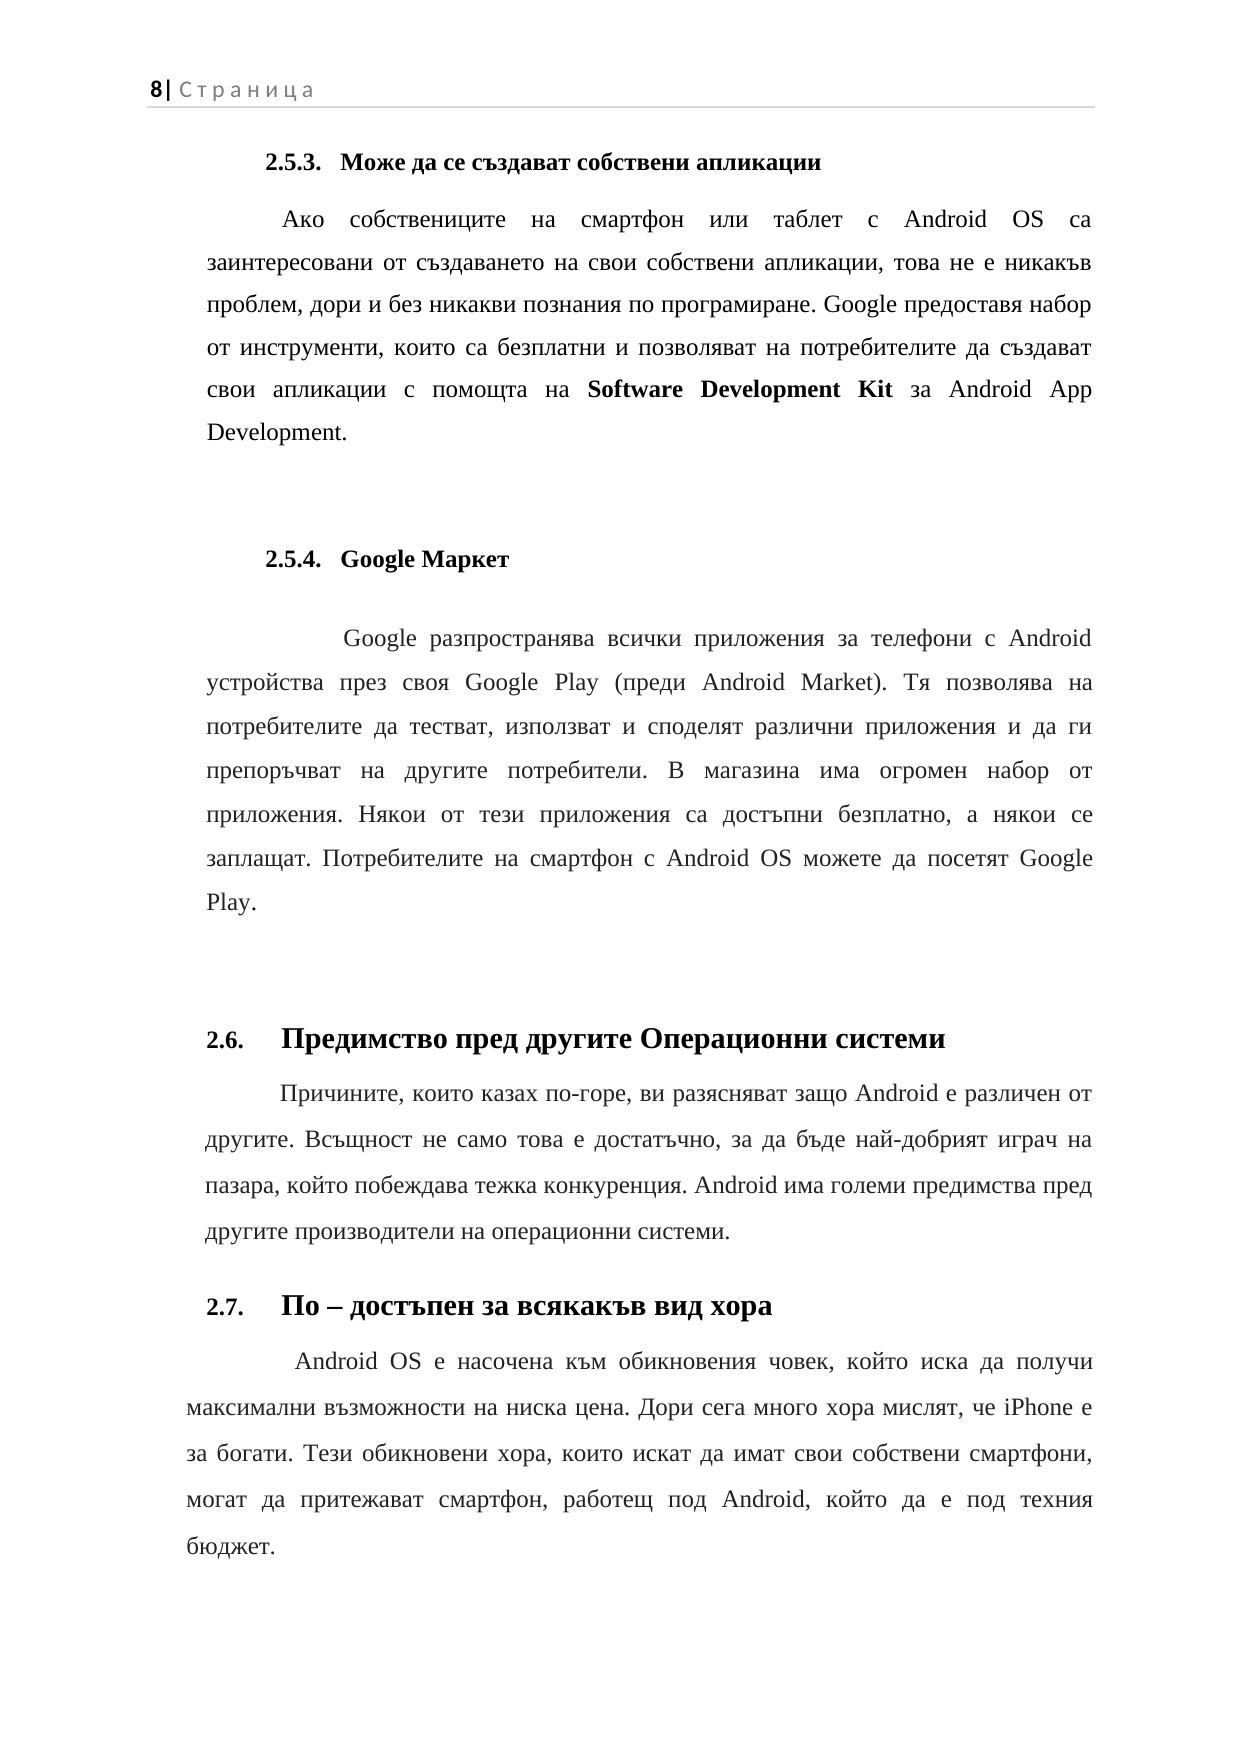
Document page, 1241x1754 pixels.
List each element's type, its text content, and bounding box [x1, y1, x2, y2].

text Android OS е насочена към обикновения човек, който иска да получи максимални възможности на ниска цена. Дори сега много хора мислят, че iPhone е за богати. Тези обикновени хора, които искат да имат свои собствени смартфони, могат да притежават смартфон, работещ под Android, който да е под техния бюджет. [186, 1346, 1094, 1559]
text Причините, които казах по-горе, ви разясняват защо Android е различен от другите. Всъщност не само това е достатъчно, за да бъде най-добрият играч на пазара, който побеждава тежка конкуренция. Android има големи предимства пред другите производители на операционни системи. [205, 1078, 1094, 1245]
subtitle Предимство пред другите Операционни системи [206, 1020, 1094, 1055]
subtitle Може да се създават собствени апликации [265, 147, 1094, 175]
subtitle Google Маркет [265, 544, 1094, 572]
text Ако собствениците на смартфон или таблет с Android OS са заинтересовани от създаването на свои собствени апликации, това не е никакъв проблем, дори и без никакви познания по програмиране. Google предоставя набор от инструменти, които са безплатни и позволяват на потребителите да създават свои апликации с помощта на Software Development Kit за Android App Development. [207, 204, 1092, 446]
text Google разпространява всички приложения за телефони с Android устройства през своя Google Play (преди Android Market). Тя позволява на потребителите да тестват, използват и споделят различни приложения и да ги препоръчват на другите потребители. В магазина има огромен набор от приложения. Някои от тези приложения са достъпни безплатно, а някои се заплащат. Потребителите на смартфон с Android OS можете да посетят Google Play. [205, 623, 1094, 915]
subtitle По – достъпен за всякакъв вид хора [206, 1287, 1094, 1322]
